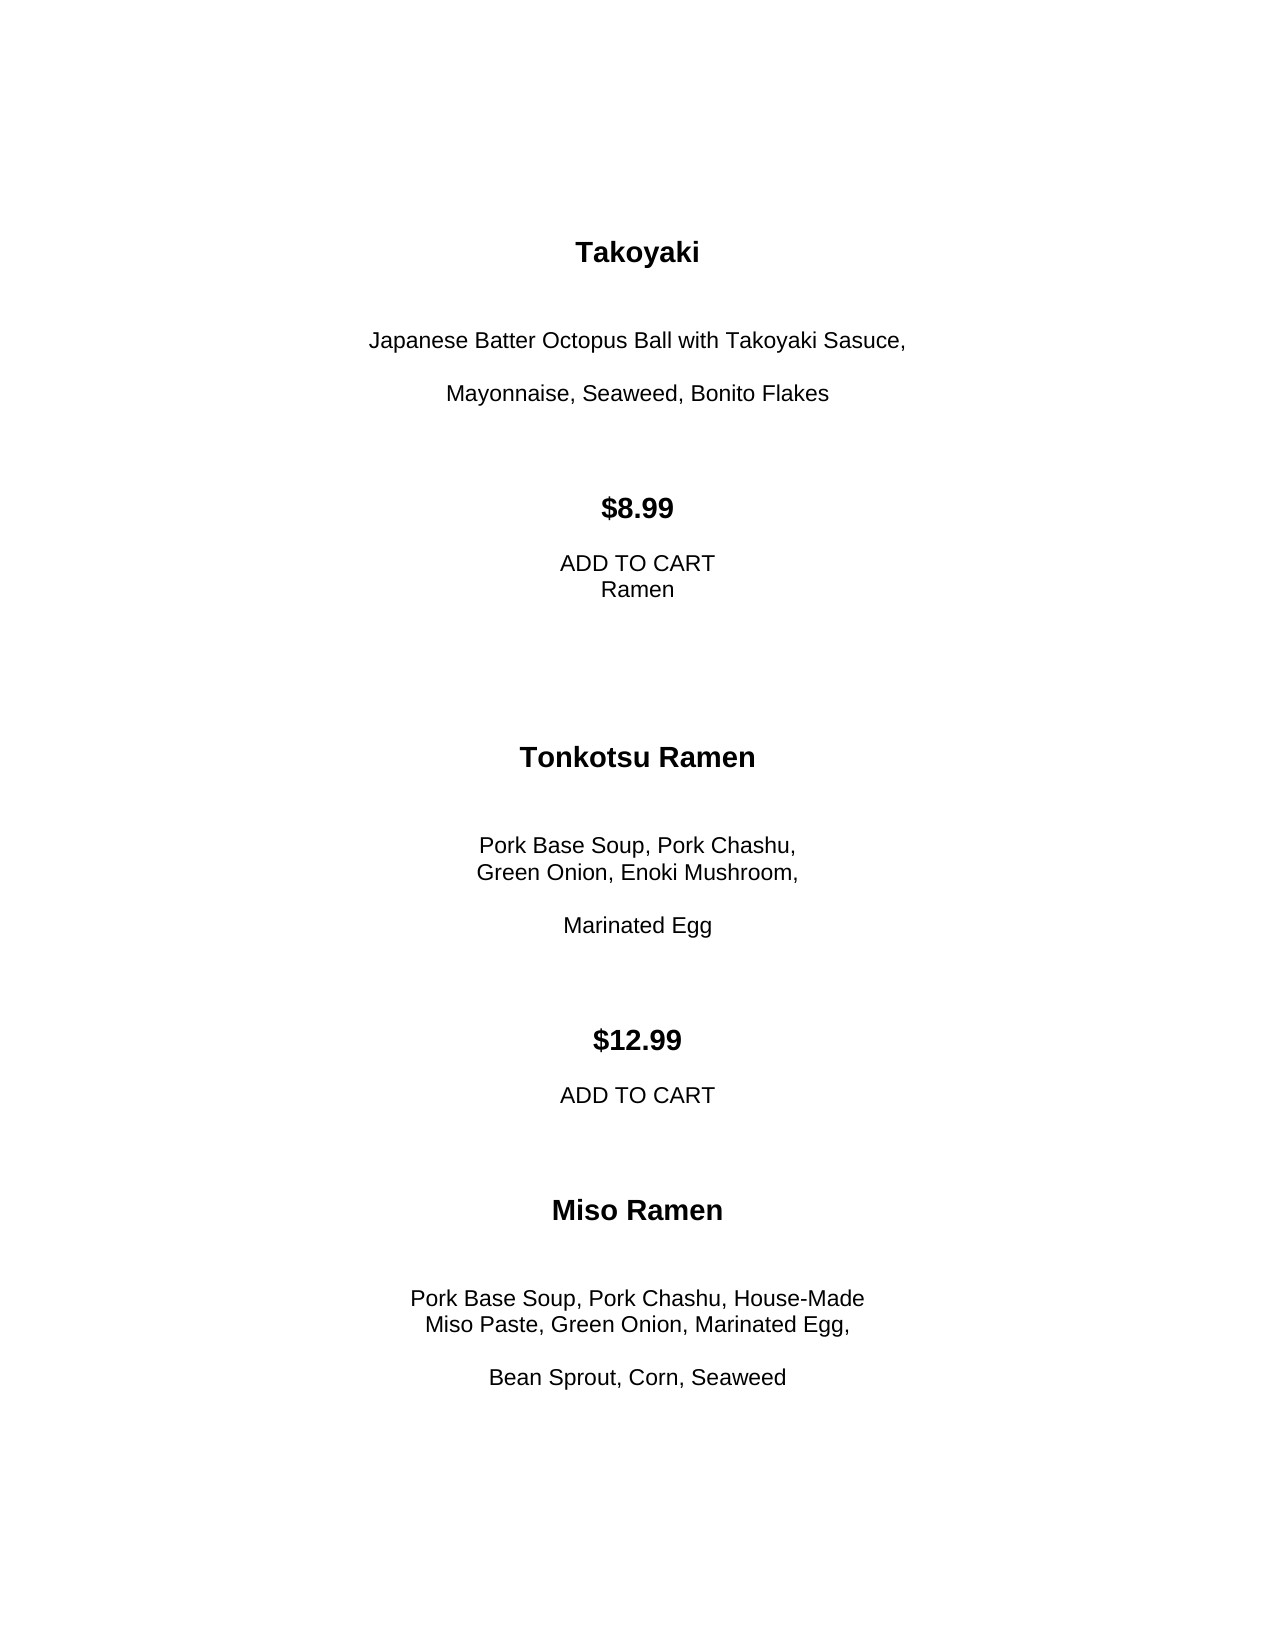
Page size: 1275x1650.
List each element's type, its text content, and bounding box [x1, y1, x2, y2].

text Pork Base Soup, Pork Chashu, [150, 832, 1125, 859]
text ADD TO CART [150, 550, 1125, 576]
text Marinated Egg [150, 912, 1125, 938]
text Takoyaki [150, 235, 1125, 268]
text Mayonnaise, Seaweed, Bonito Flakes [150, 380, 1125, 406]
text Japanese Batter Octopus Ball with Takoyaki Sasuce, [150, 327, 1125, 353]
text Bean Sprout, Corn, Seaweed [150, 1364, 1125, 1391]
text Miso Ramen [150, 1193, 1125, 1226]
text $8.99 [150, 491, 1125, 525]
text Green Onion, Enoki Mushroom, [150, 859, 1125, 885]
text $12.99 [150, 1023, 1125, 1057]
text Pork Base Soup, Pork Chashu, House-Made [150, 1285, 1125, 1311]
text ADD TO CART [150, 1082, 1125, 1108]
text Ramen [150, 576, 1125, 603]
text Miso Paste, Green Onion, Marinated Egg, [150, 1311, 1125, 1338]
text Tonkotsu Ramen [150, 740, 1125, 774]
